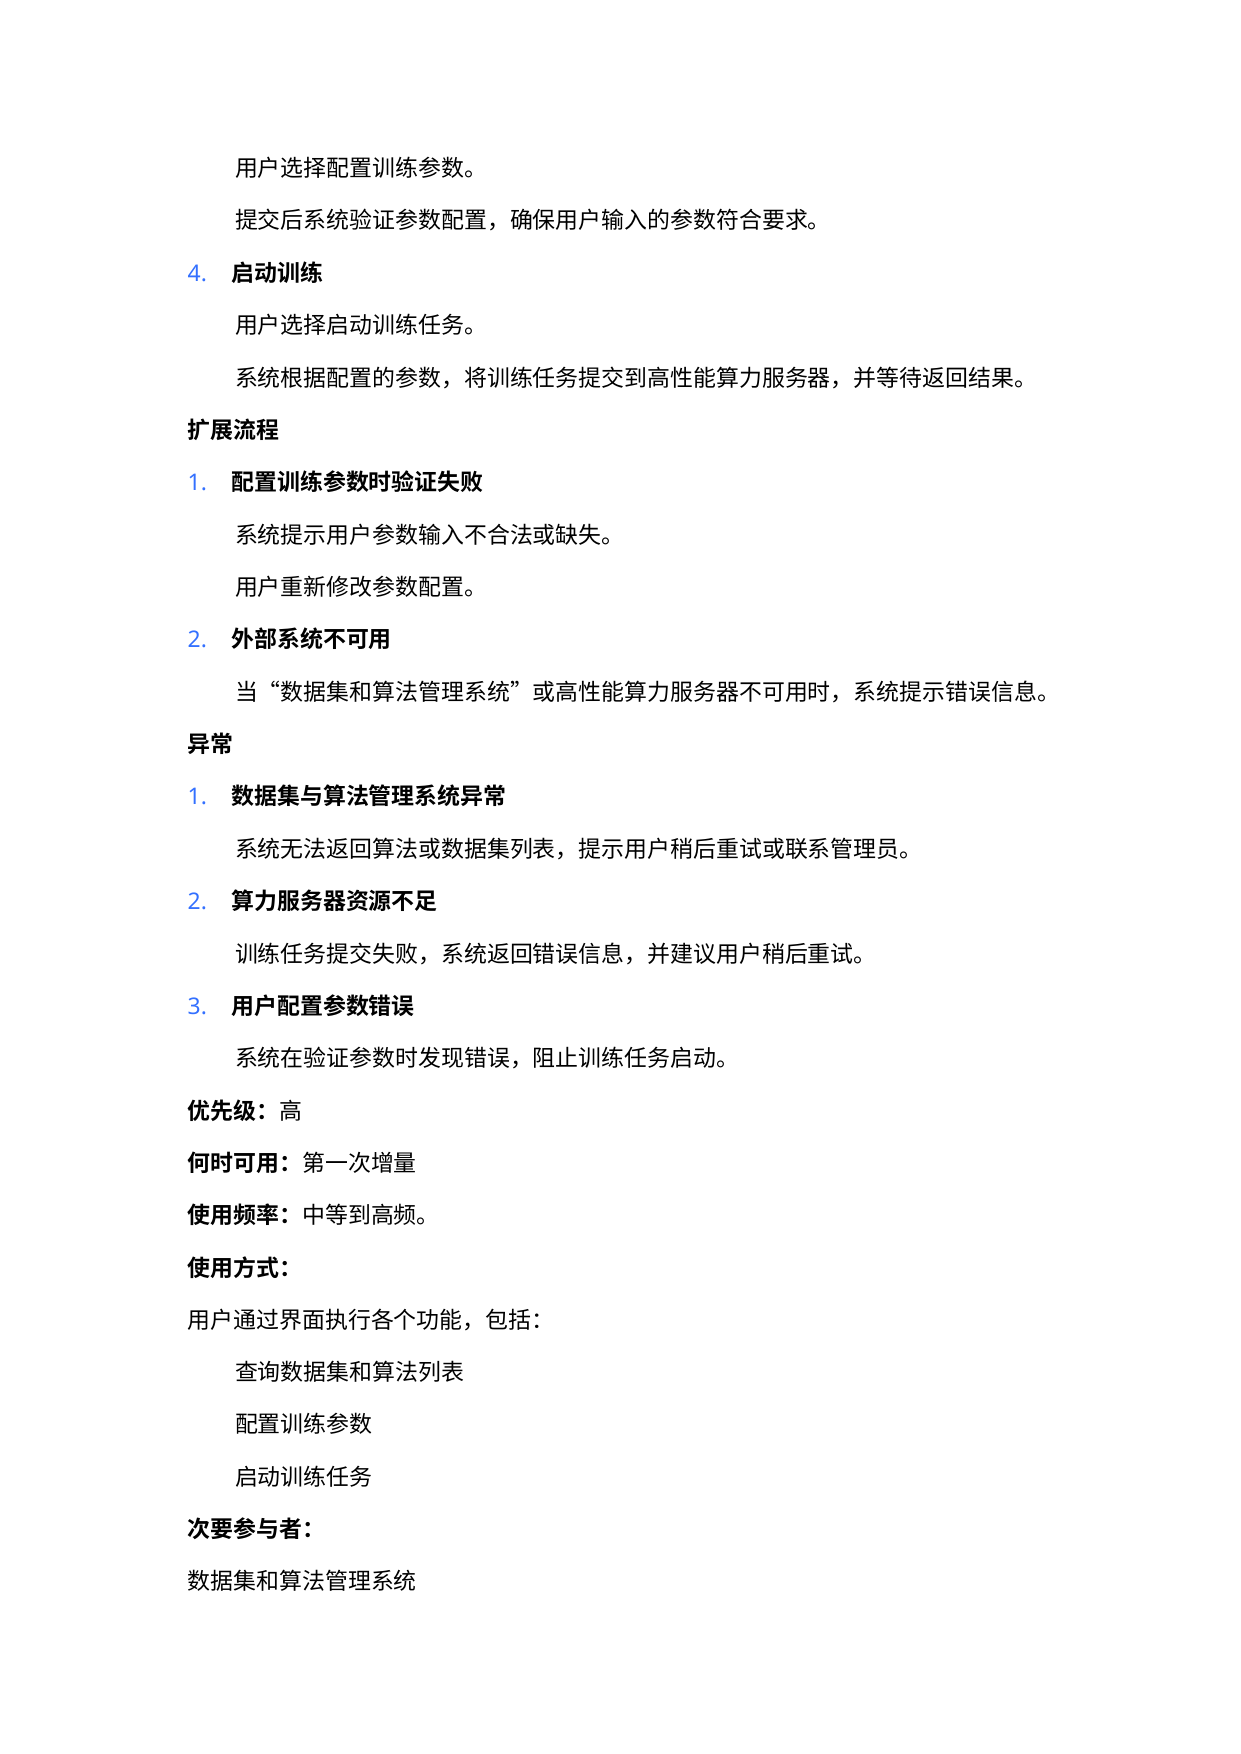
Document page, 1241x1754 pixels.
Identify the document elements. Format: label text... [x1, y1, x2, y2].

text 使用频率：中等到高频。 [187, 1197, 1053, 1230]
text 优先级：高 [187, 1092, 1053, 1126]
text 用户选择启动训练任务。 [235, 307, 1053, 340]
text 查询数据集和算法列表 [235, 1354, 1053, 1387]
text 扩展流程 [187, 412, 1053, 445]
text 系统无法返回算法或数据集列表，提示用户稍后重试或联系管理员。 [235, 831, 1053, 864]
text 用户选择配置训练参数。 [235, 150, 1053, 183]
text 数据集和算法管理系统 [187, 1563, 1053, 1596]
text 启动训练任务 [235, 1458, 1053, 1492]
list 配置训练参数时验证失败 [187, 464, 1053, 497]
text 用户重新修改参数配置。 [235, 569, 1053, 602]
list 外部系统不可用 [187, 621, 1053, 654]
text 使用方式： [187, 1249, 1053, 1283]
text 训练任务提交失败，系统返回错误信息，并建议用户稍后重试。 [235, 935, 1053, 969]
text 系统根据配置的参数，将训练任务提交到高性能算力服务器，并等待返回结果。 [235, 359, 1053, 393]
text 系统提示用户参数输入不合法或缺失。 [235, 516, 1053, 550]
list 用户配置参数错误 [187, 988, 1053, 1021]
list 启动训练 [187, 254, 1053, 288]
text 当“数据集和算法管理系统”或高性能算力服务器不可用时，系统提示错误信息。 [235, 673, 1053, 707]
text 提交后系统验证参数配置，确保用户输入的参数符合要求。 [235, 202, 1053, 236]
text 何时可用：第一次增量 [187, 1145, 1053, 1178]
text 系统在验证参数时发现错误，阻止训练任务启动。 [235, 1040, 1053, 1073]
text 配置训练参数 [235, 1406, 1053, 1439]
text 用户通过界面执行各个功能，包括： [187, 1302, 1053, 1335]
text 异常 [187, 726, 1053, 759]
list 数据集与算法管理系统异常 [187, 778, 1053, 811]
text 次要参与者： [187, 1511, 1053, 1544]
list 算力服务器资源不足 [187, 883, 1053, 916]
